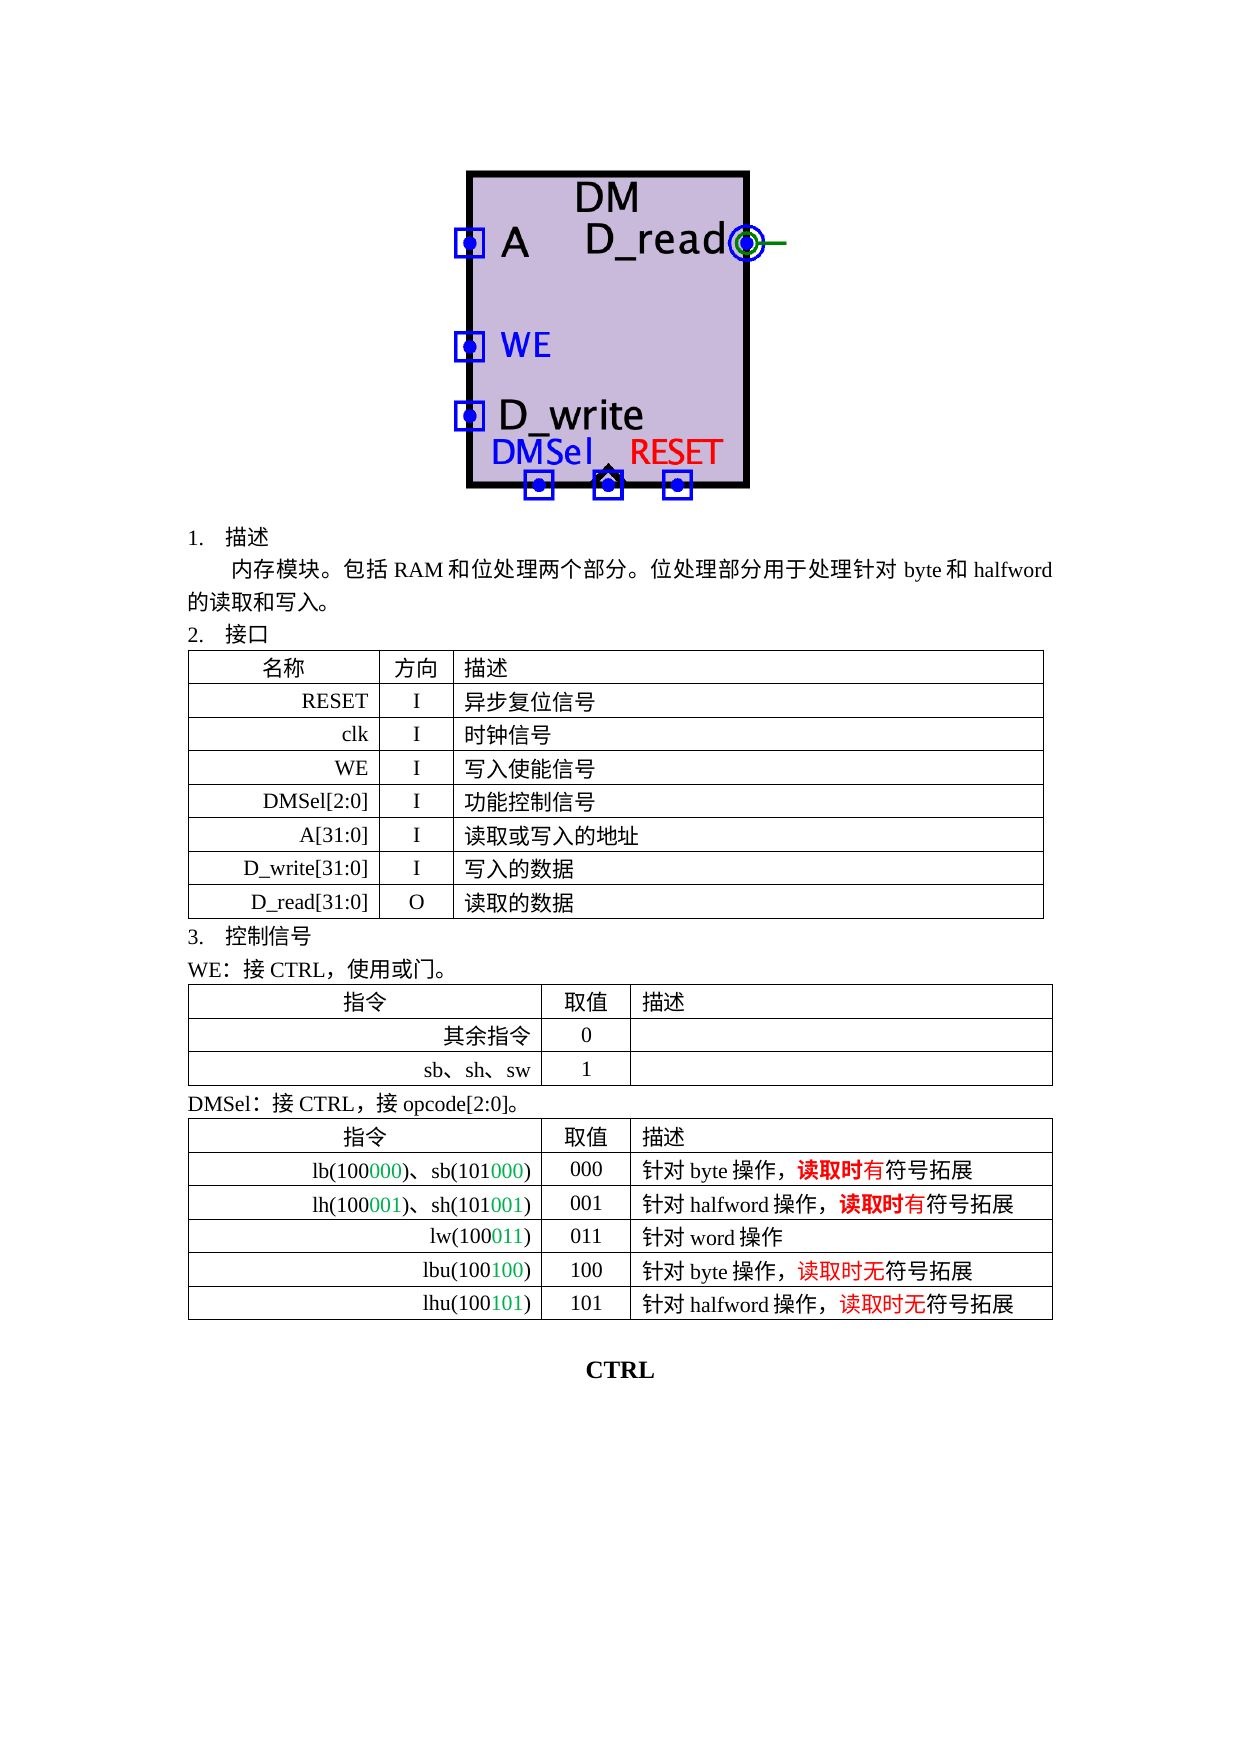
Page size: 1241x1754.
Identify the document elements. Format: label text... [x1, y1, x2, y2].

text WE：接CTRL，使用或门。 [187, 951, 1053, 984]
table_cell [631, 1052, 1052, 1084]
list 控制信号 [187, 919, 1053, 951]
table_header 描述 [631, 1119, 1052, 1152]
table_cell 100 [542, 1253, 630, 1286]
table_cell O [380, 885, 453, 918]
table_cell clk [189, 718, 379, 750]
table_cell 针对byte操作，读取时有符号拓展 [631, 1153, 1052, 1185]
table_header 方向 [380, 651, 453, 683]
table_cell 写入的数据 [454, 852, 1043, 884]
table_cell 时钟信号 [454, 718, 1043, 750]
table_cell I [380, 751, 453, 784]
table_cell 针对halfword操作，读取时有符号拓展 [631, 1186, 1052, 1219]
table_cell 针对byte操作，读取时无符号拓展 [631, 1253, 1052, 1286]
table_header 描述 [631, 985, 1052, 1017]
text CTRL [187, 1353, 1053, 1385]
table_cell lh(100001)、sh(101001) [189, 1186, 541, 1219]
table_cell WE [189, 751, 379, 784]
table_header 取值 [542, 1119, 630, 1152]
list 描述 [187, 519, 1053, 552]
table_cell DMSel[2:0] [189, 785, 379, 817]
list 接口 [187, 617, 1053, 649]
table_cell 0 [542, 1019, 630, 1051]
table_cell 011 [542, 1220, 630, 1252]
picture [444, 162, 796, 502]
table_header 指令 [189, 985, 541, 1017]
table_cell I [380, 852, 453, 884]
table_cell lhu(100101) [189, 1287, 541, 1319]
table_cell lb(100000)、sb(101000) [189, 1153, 541, 1185]
table_header 描述 [454, 651, 1043, 683]
table_cell sb、sh、sw [189, 1052, 541, 1084]
table_header 指令 [189, 1119, 541, 1152]
table_cell A[31:0] [189, 818, 379, 851]
table_header 名称 [189, 651, 379, 683]
table_cell 000 [542, 1153, 630, 1185]
table_cell 001 [542, 1186, 630, 1219]
table_cell 功能控制信号 [454, 785, 1043, 817]
table_cell 1 [542, 1052, 630, 1084]
table_cell lbu(100100) [189, 1253, 541, 1286]
table_cell I [380, 818, 453, 851]
table_header 取值 [542, 985, 630, 1017]
table_cell RESET [189, 684, 379, 717]
table_cell I [380, 785, 453, 817]
table_cell 读取或写入的地址 [454, 818, 1043, 851]
table_cell lw(100011) [189, 1220, 541, 1252]
table_cell 其余指令 [189, 1019, 541, 1051]
table_cell I [380, 718, 453, 750]
table_cell 101 [542, 1287, 630, 1319]
table_cell I [380, 684, 453, 717]
table_cell 针对word操作 [631, 1220, 1052, 1252]
table_cell 针对halfword操作，读取时无符号拓展 [631, 1287, 1052, 1319]
table_cell [631, 1019, 1052, 1051]
table_cell D_write[31:0] [189, 852, 379, 884]
table_cell D_read[31:0] [189, 885, 379, 918]
text DMSel：接CTRL，接opcode[2:0]。 [187, 1086, 1053, 1118]
table_cell 异步复位信号 [454, 684, 1043, 717]
list 内存模块。包括RAM和位处理两个部分。位处理部分用于处理针对byte和halfword的读取和写入。 [187, 552, 1053, 617]
table_cell 读取的数据 [454, 885, 1043, 918]
table_cell 写入使能信号 [454, 751, 1043, 784]
